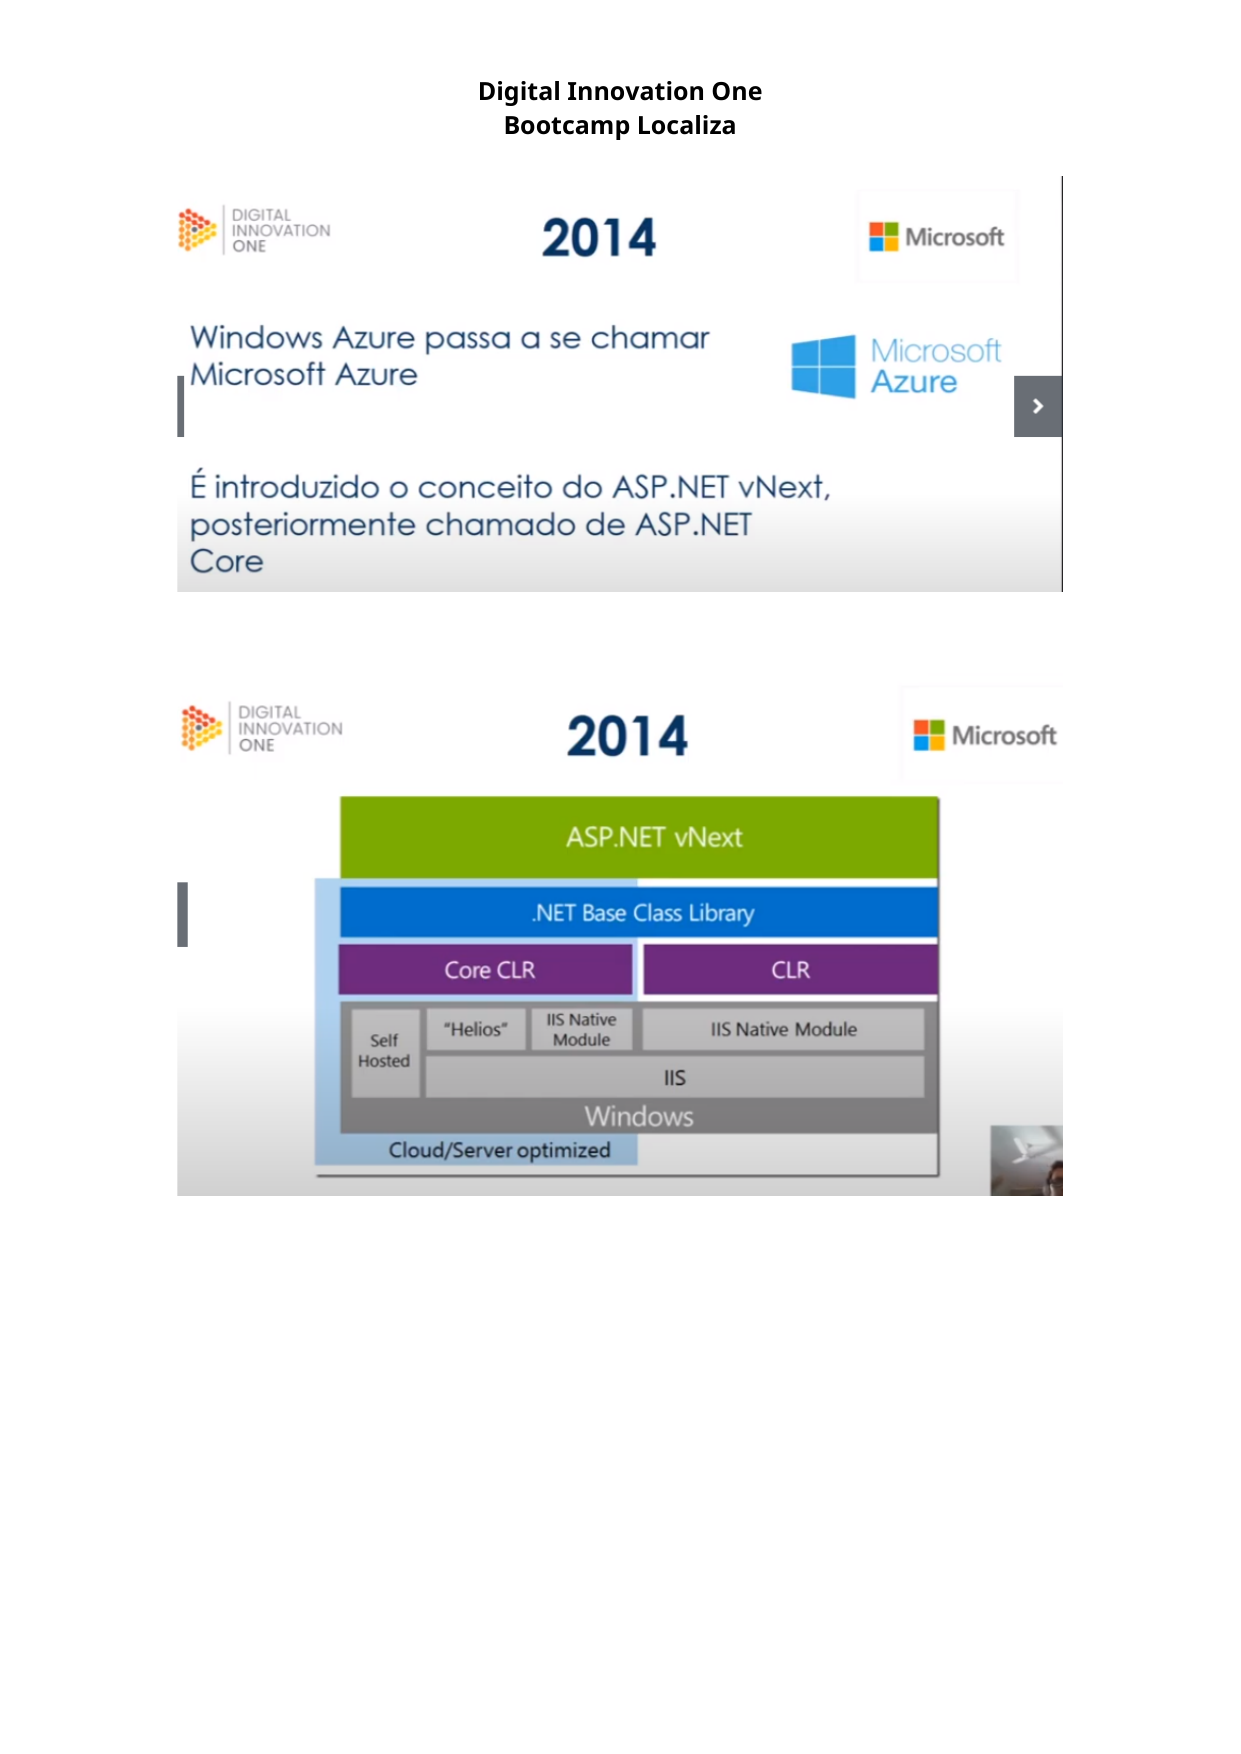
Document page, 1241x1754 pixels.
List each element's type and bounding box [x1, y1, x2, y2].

picture [177, 176, 1063, 592]
picture [177, 670, 1063, 1196]
